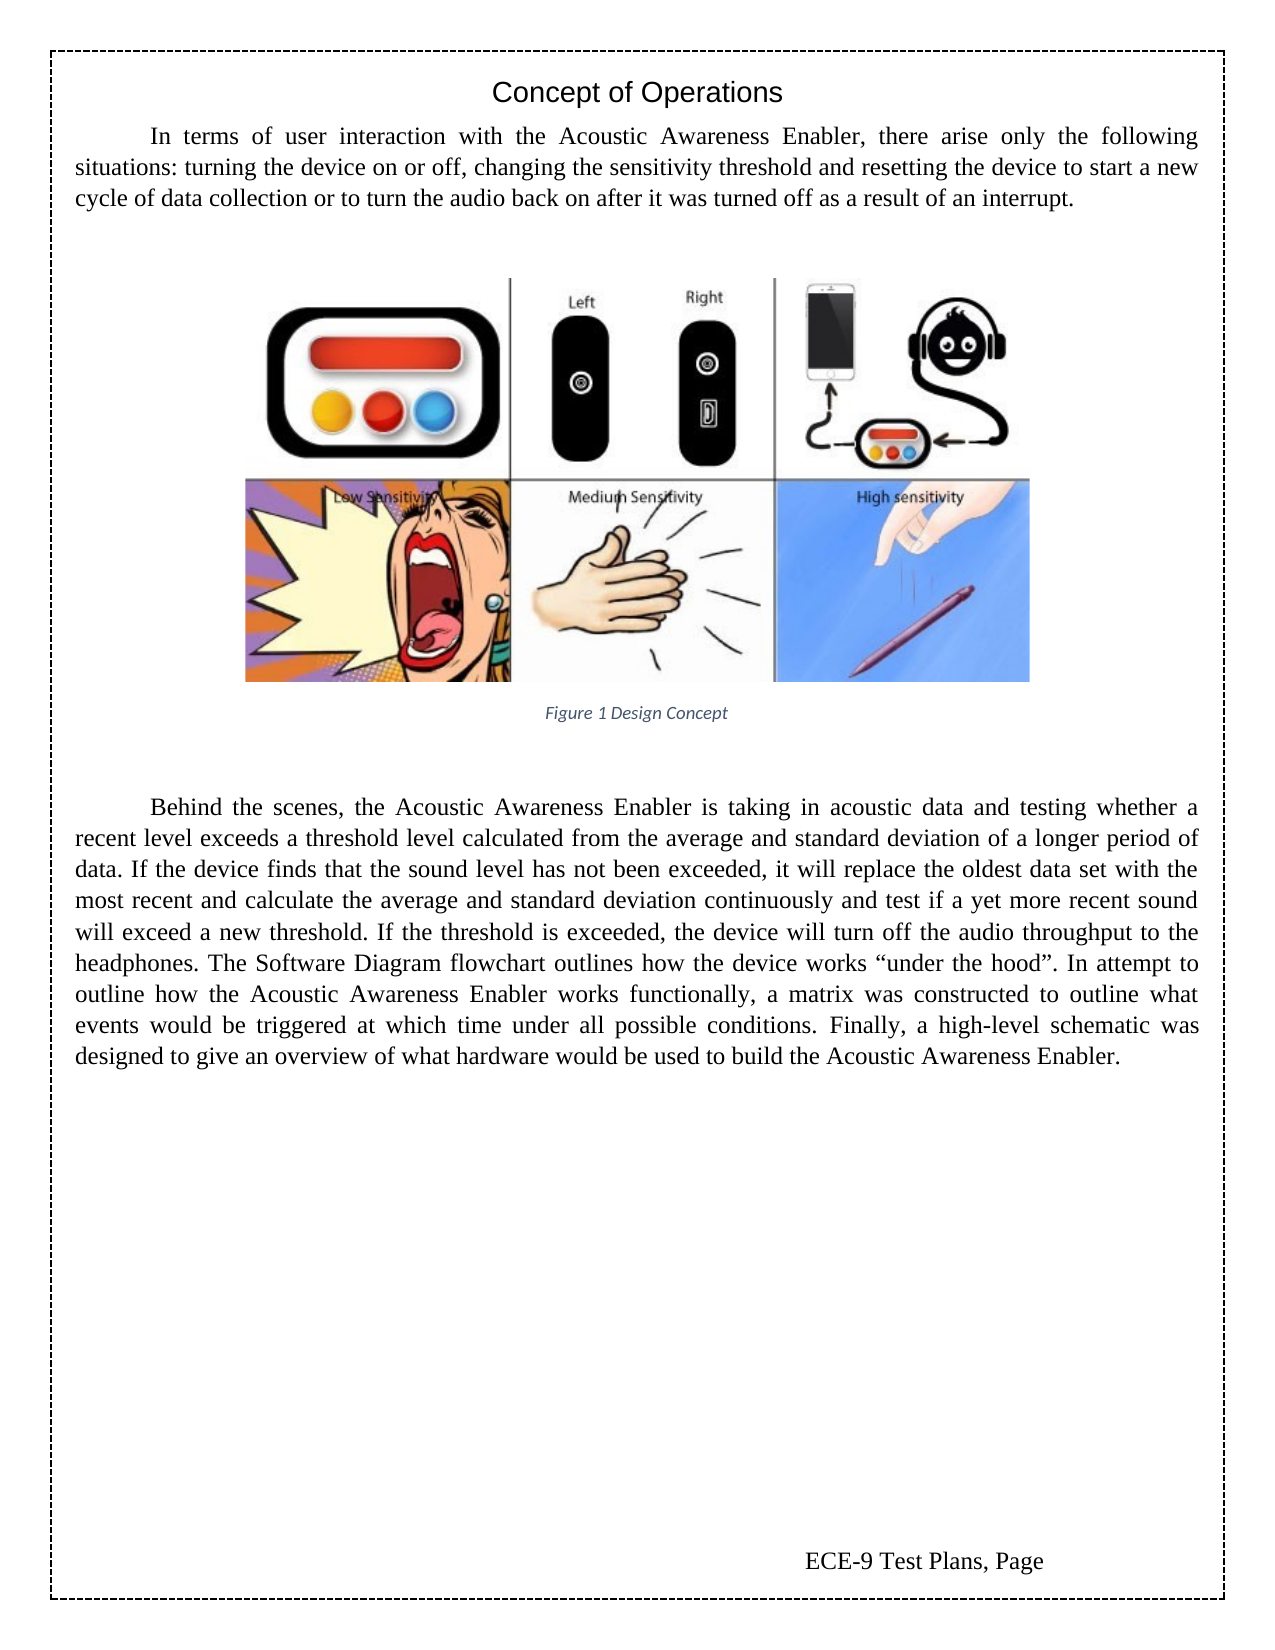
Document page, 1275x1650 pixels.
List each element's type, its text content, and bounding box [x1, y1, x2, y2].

picture [245, 278, 1030, 682]
text In terms of user interaction with the Acoustic Awareness Enabler, there arise only the following situations: turning the device on or off, changing the sensitivity threshold and resetting the device to start a new cycle of data collection or to turn the audio back on after it was turned off as a result of an interrupt. [75, 121, 1200, 212]
subtitle Concept of Operations [75, 75, 1200, 108]
text Behind the scenes, the Acoustic Awareness Enabler is taking in acoustic data and testing whether a recent level exceeds a threshold level calculated from the average and standard deviation of a longer period of data. If the device finds that the sound level has not been exceeded, it will replace the oldest data set with the most recent and calculate the average and standard deviation continuously and test if a yet more recent sound will exceed a new threshold. If the threshold is exceeded, the device will turn off the audio throughput to the headphones. The Software Diagram flowchart outlines how the device works “under the hood”. In attempt to outline how the Acoustic Awareness Enabler works functionally, a matrix was constructed to outline what events would be triggered at which time under all possible conditions. Finally, a high-level schematic was designed to give an overview of what hardware would be used to build the Acoustic Awareness Enabler. [75, 792, 1200, 1069]
text Figure 1 Design Concept [75, 701, 1200, 724]
